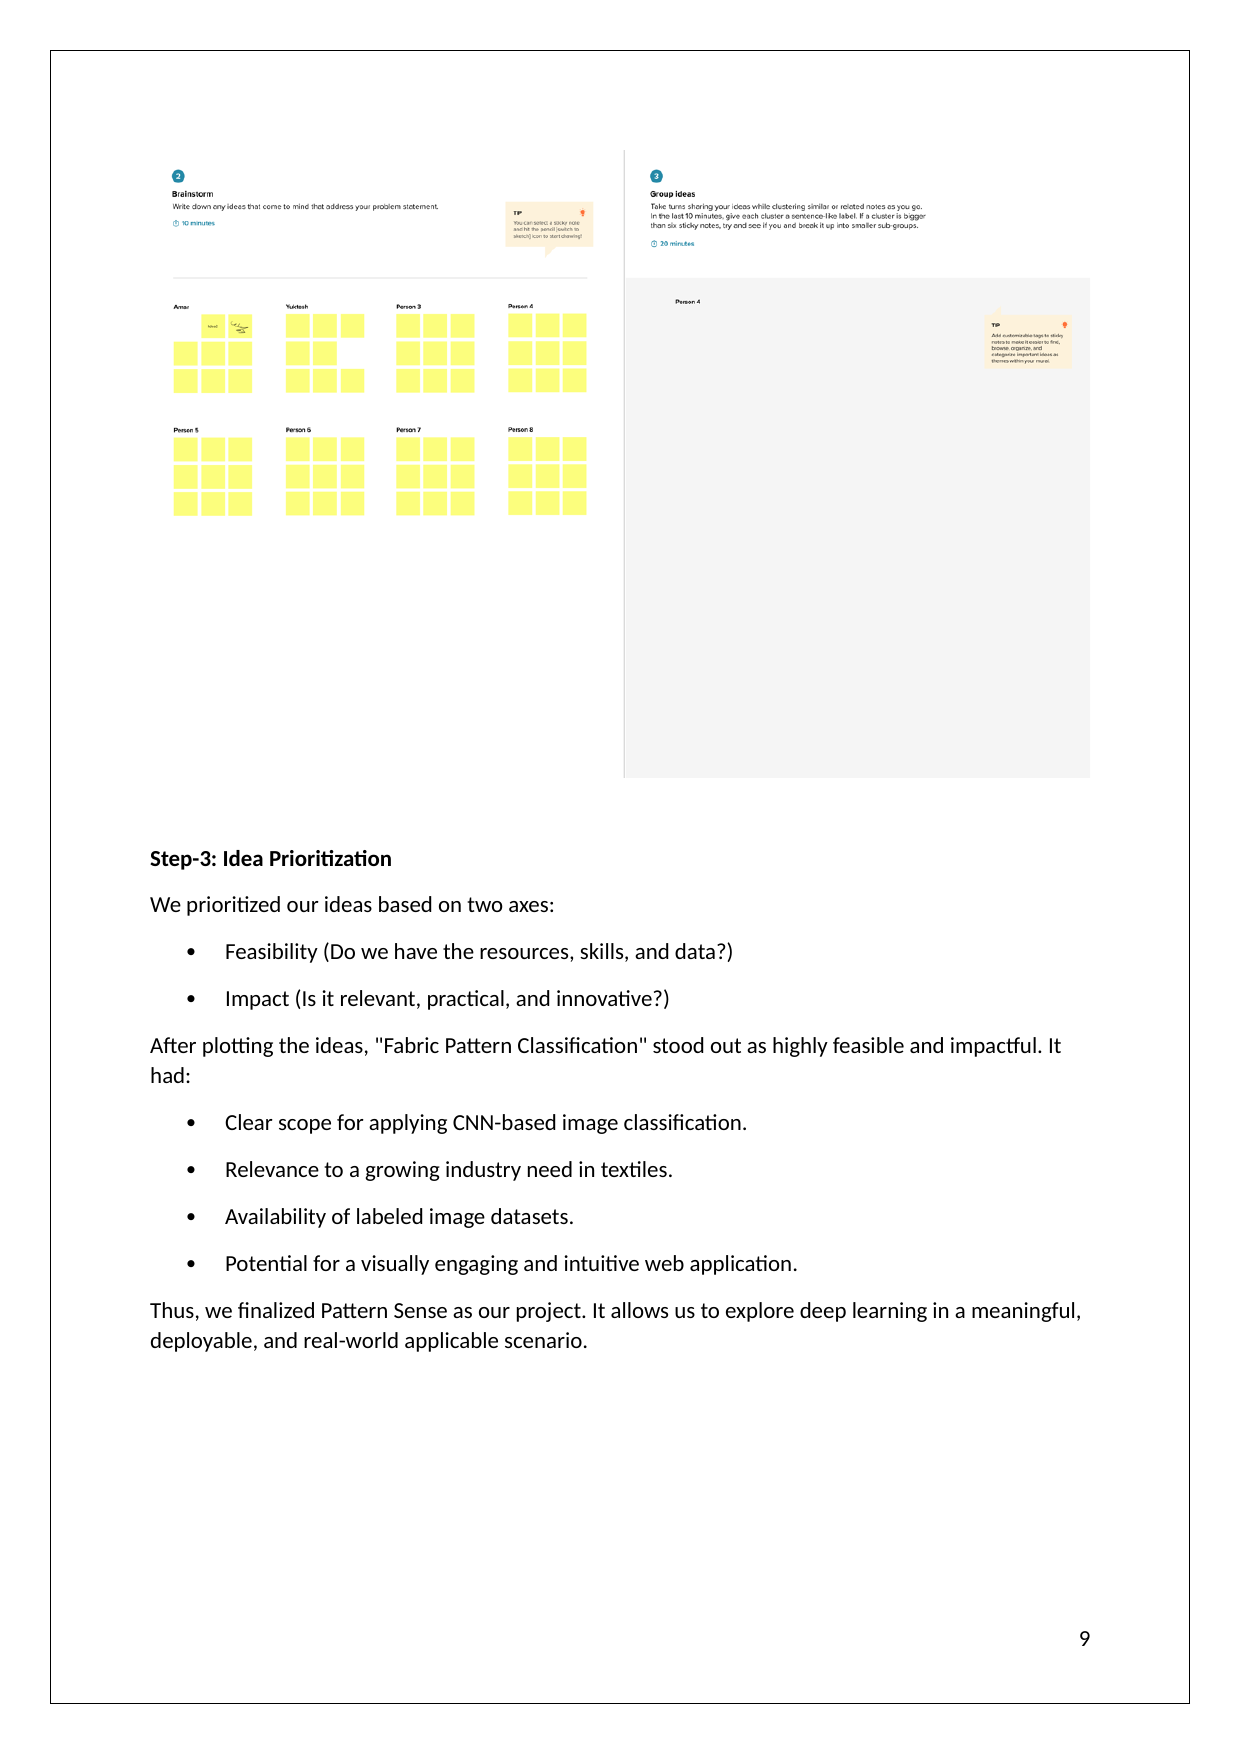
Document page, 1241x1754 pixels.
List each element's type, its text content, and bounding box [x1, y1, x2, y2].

list Feasibility (Do we have the resources, skills, and data?) [187, 937, 1090, 965]
list Impact (Is it relevant, practical, and innovative?) [187, 984, 1090, 1012]
text We prioritized our ideas based on two axes: [150, 891, 1090, 918]
text After plotting the ideas, "Fabric Pattern Classification" stood out as highly feasible and impactful. It had: [150, 1031, 1090, 1089]
list Clear scope for applying CNN-based image classification. [187, 1108, 1090, 1136]
list Potential for a visually engaging and intuitive web application. [187, 1249, 1090, 1277]
picture [150, 150, 1091, 778]
text Thus, we finalized Pattern Sense as our project. It allows us to explore deep learning in a meaningful, deployable, and real-world applicable scenario. [150, 1296, 1090, 1354]
text Step-3: Idea Prioritization [150, 844, 1090, 872]
list Availability of labeled image datasets. [187, 1202, 1090, 1230]
list Relevance to a growing industry need in textiles. [187, 1155, 1090, 1183]
